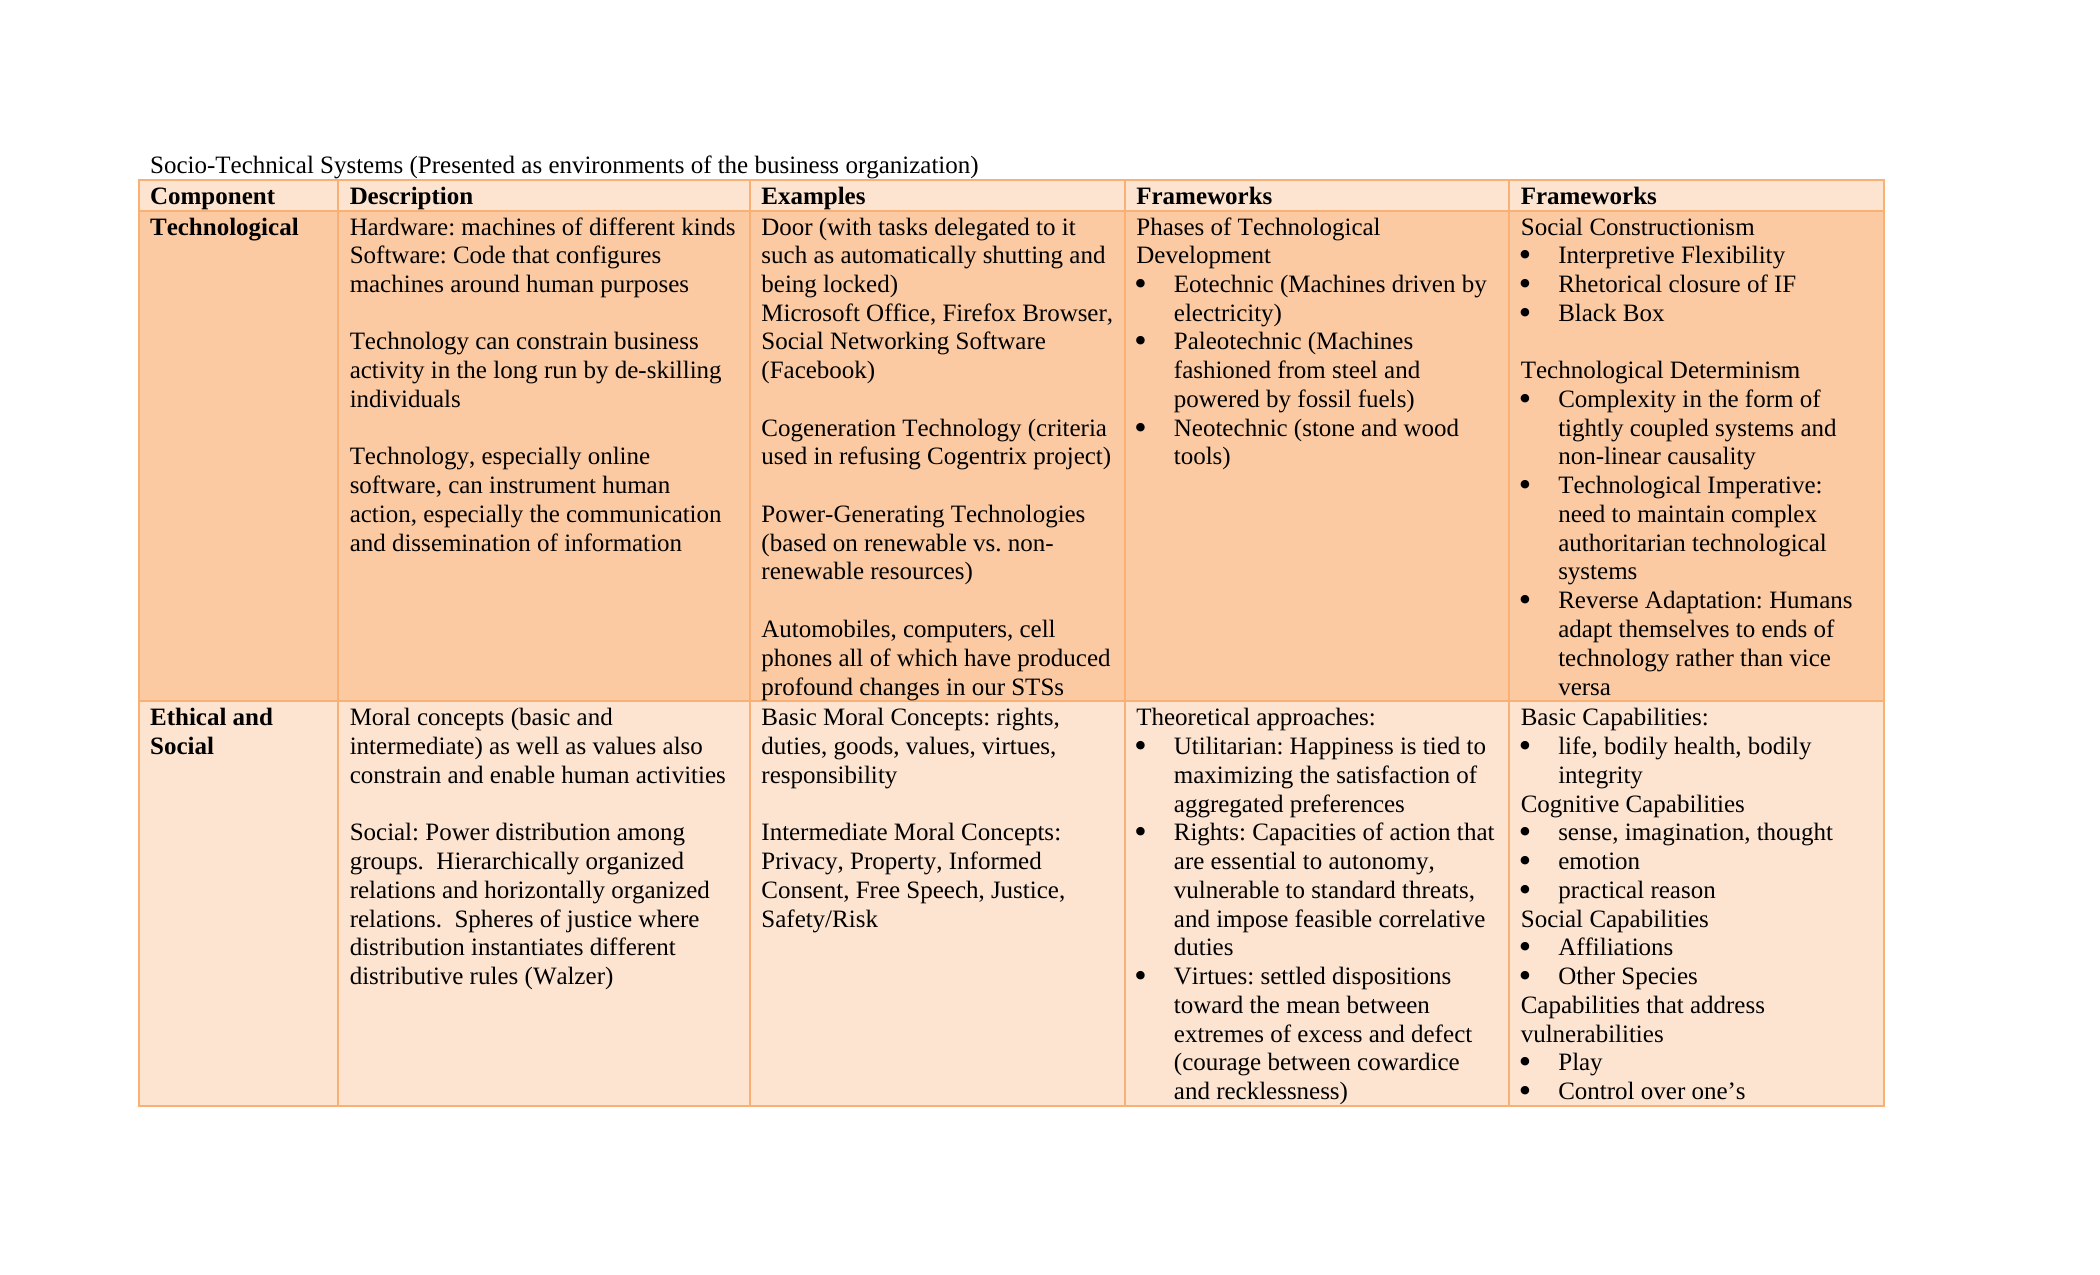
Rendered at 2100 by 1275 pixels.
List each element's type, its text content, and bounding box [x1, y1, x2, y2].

table_cell Door (with tasks delegated to it such as automatically shutting and being locked) Microsoft Office, Firefox Browser, Social Networking Software (Facebook) Cogeneration Technology (criteria used in refusing Cogentrix project) Power-Generating Technologies (based on renewable vs. non-renewable resources) Automobiles, computers, cell phones all of which have produced profound changes in our STSs [751, 212, 1124, 700]
table_header Frameworks [1126, 181, 1508, 209]
table_header Examples [751, 181, 1124, 209]
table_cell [339, 702, 749, 1105]
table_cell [751, 702, 1124, 1105]
table_header Frameworks [1510, 181, 1883, 209]
table_header Component [140, 181, 337, 209]
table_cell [1126, 702, 1508, 1105]
table_cell Social Constructionism Interpretive Flexibility Rhetorical closure of IF Black Box Technological Determinism Complexity in the form of tightly coupled systems and non-linear causality Technological Imperative: need to maintain complex authoritarian technological systems Reverse Adaptation: Humans adapt themselves to ends of technology rather than vice versa [1510, 212, 1883, 700]
table_cell Technological [140, 212, 337, 700]
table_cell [1510, 702, 1883, 1105]
table_cell Phases of Technological Development Eotechnic (Machines driven by electricity) Paleotechnic (Machines fashioned from steel and powered by fossil fuels) Neotechnic (stone and wood tools) [1126, 212, 1508, 700]
table_header Description [339, 181, 749, 209]
text Socio-Technical Systems (Presented as environments of the business organization) [150, 150, 1950, 179]
table_cell Hardware: machines of different kinds Software: Code that configures machines around human purposes Technology can constrain business activity in the long run by de-skilling individuals Technology, especially online software, can instrument human action, especially the communication and dissemination of information [339, 212, 749, 700]
table_cell Ethical and Social [140, 702, 337, 1105]
